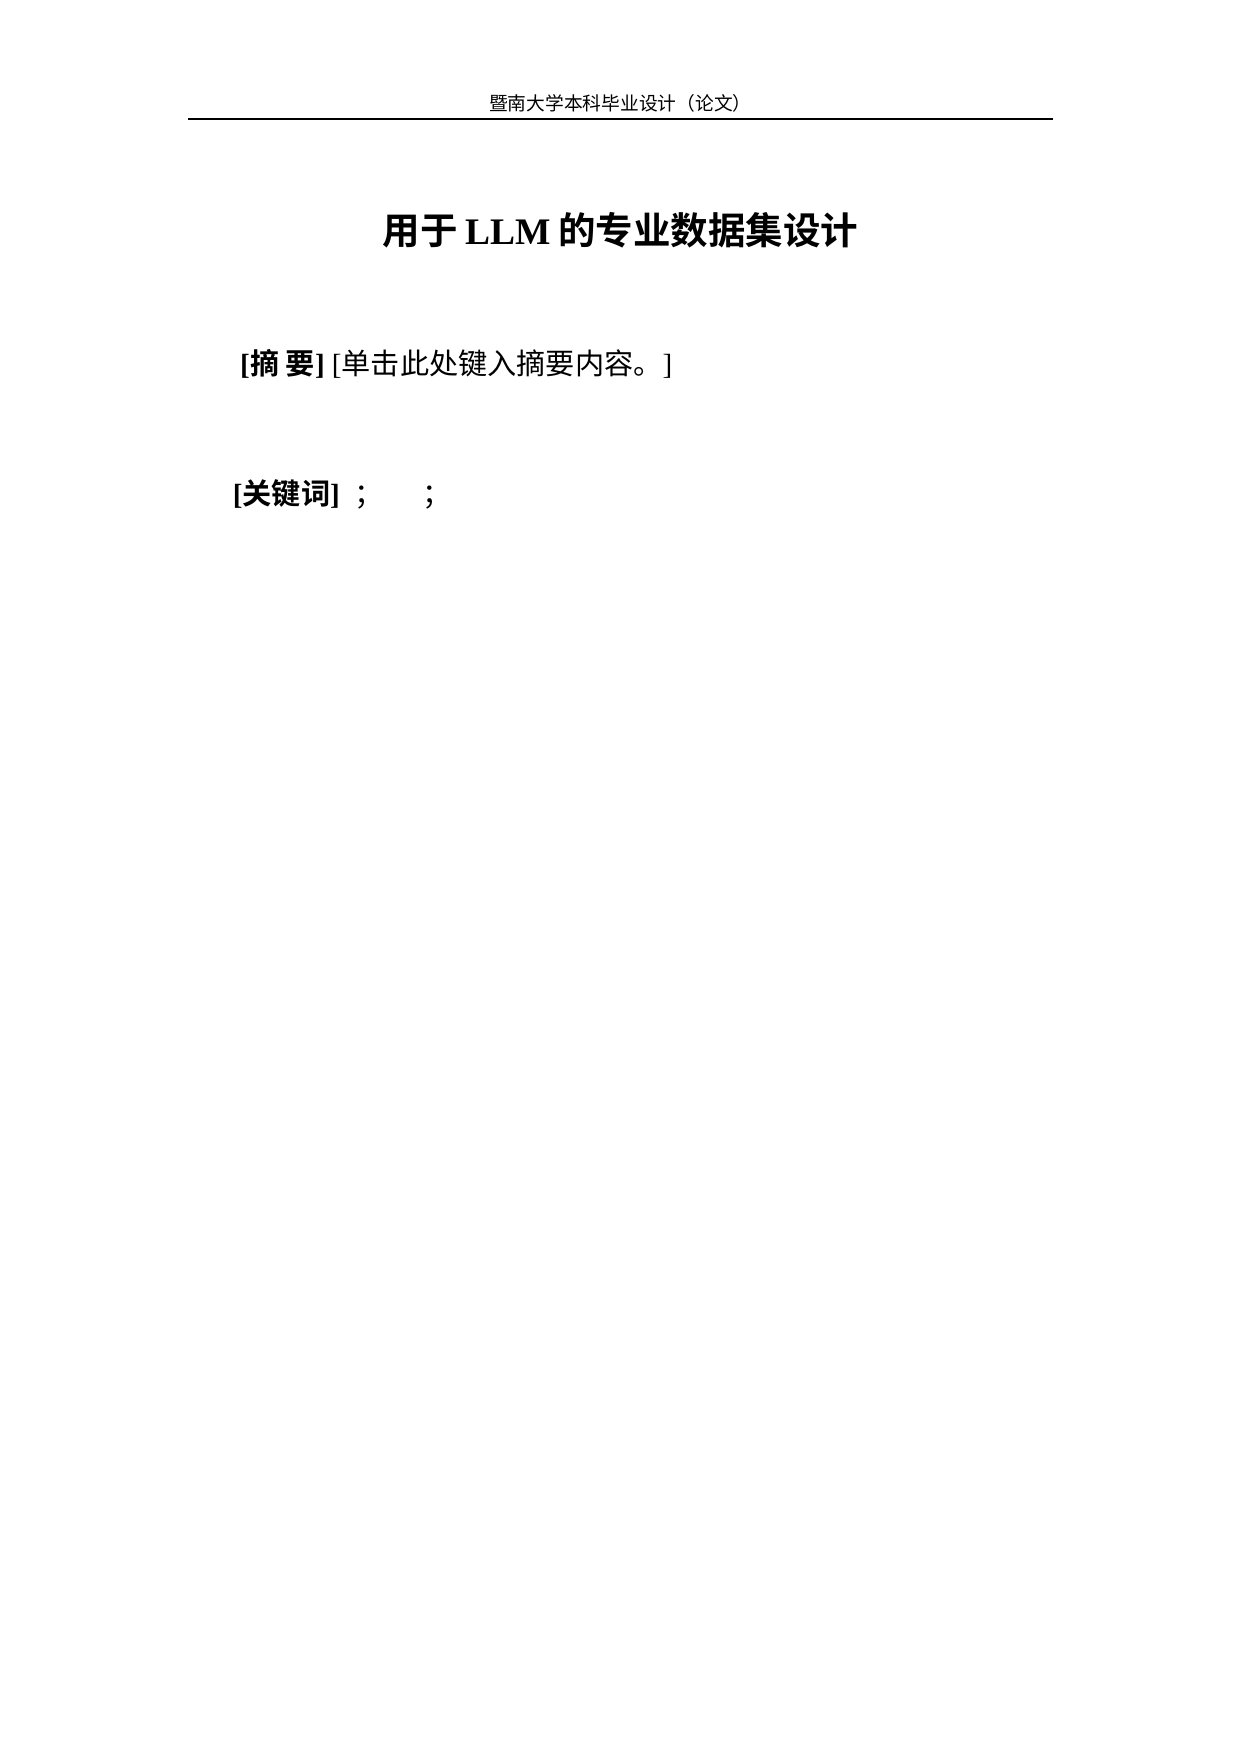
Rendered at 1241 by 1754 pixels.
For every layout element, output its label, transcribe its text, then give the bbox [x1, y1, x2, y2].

text [摘 要] [187, 329, 1053, 394]
text 用于LLM的专业数据集设计 [187, 196, 1053, 261]
text [关键词] ； ； [187, 459, 1053, 524]
